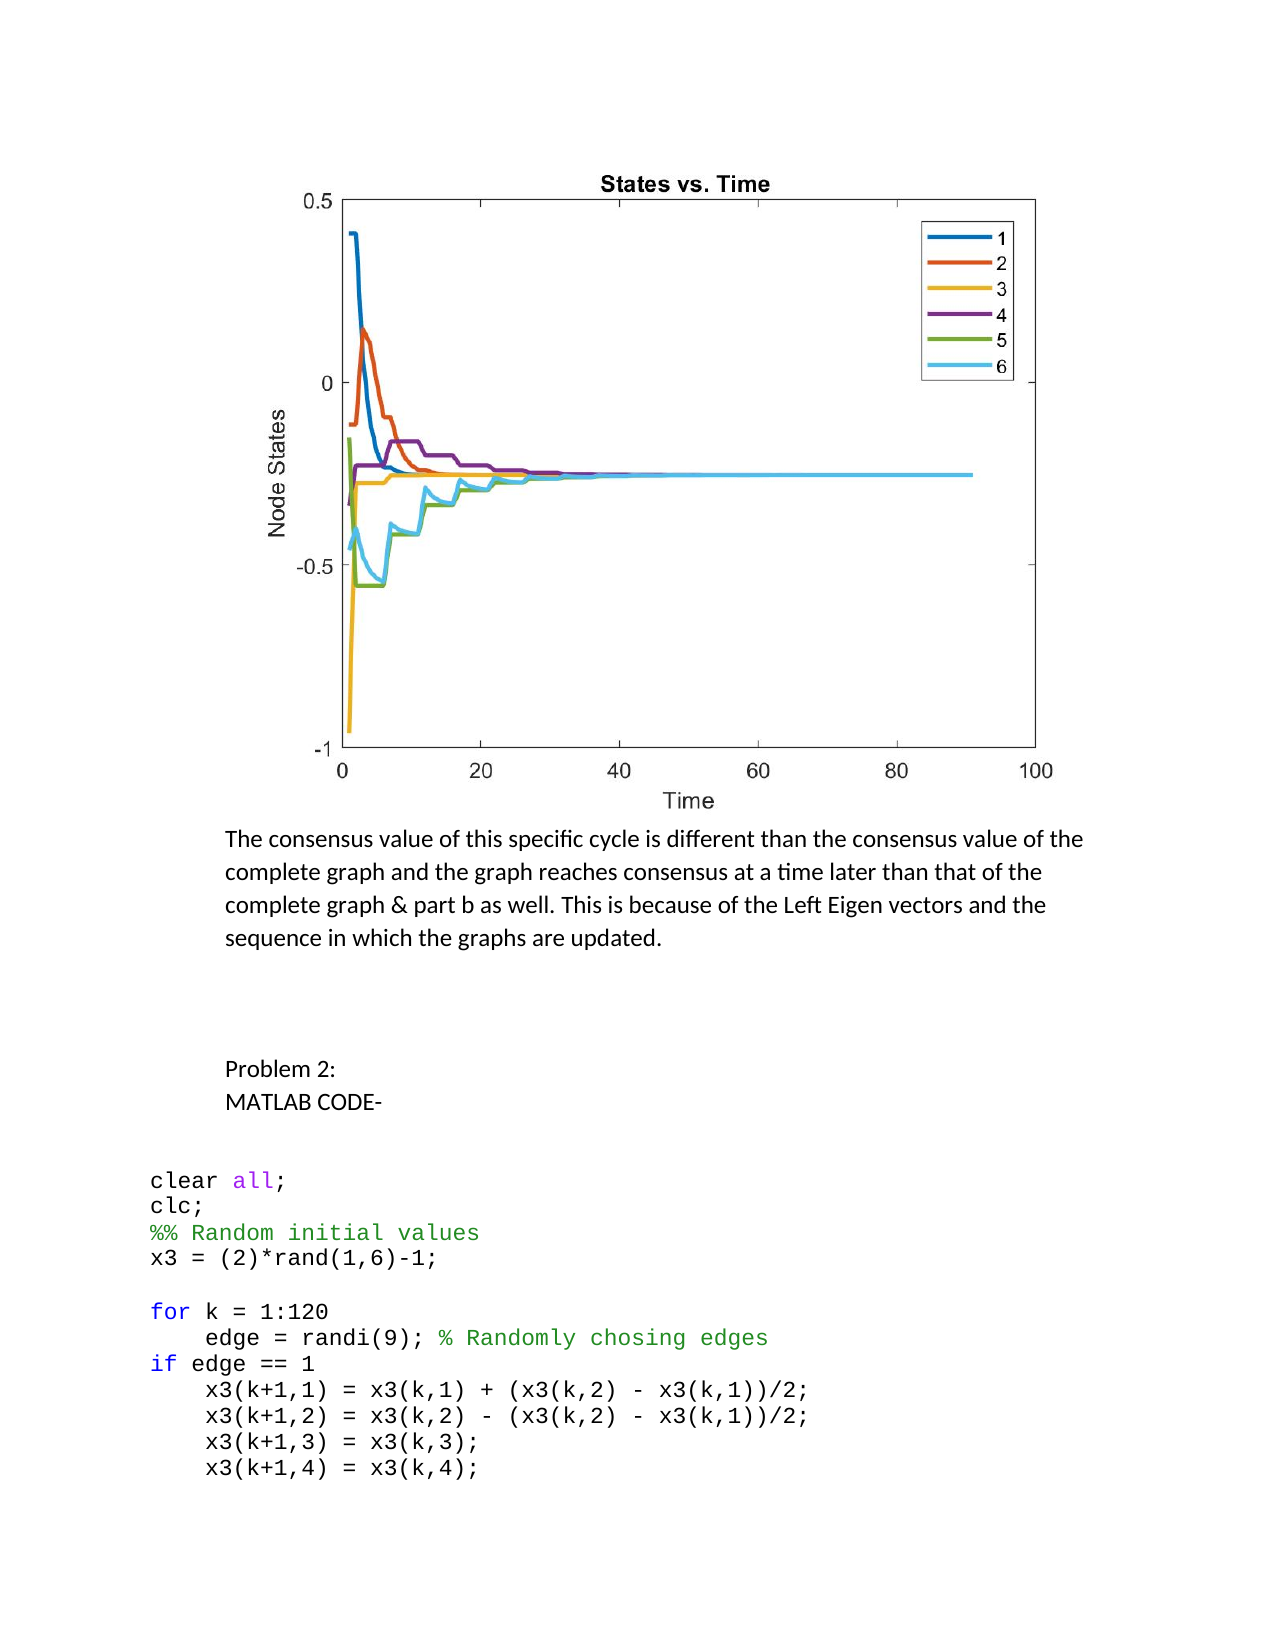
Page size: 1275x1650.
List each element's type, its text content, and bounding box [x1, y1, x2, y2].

text clear all; [150, 1169, 1125, 1195]
list Problem 2: [225, 1053, 1125, 1084]
list The consensus value of this specific cycle is different than the consensus value of the complete graph and the graph reaches consensus at a time later than that of the complete graph & part b as well. This is because of the Left Eigen vectors and the sequence in which the graphs are updated. [225, 823, 1125, 952]
text clc; [150, 1195, 1125, 1221]
text x3 = (2)*rand(1,6)-1; [150, 1247, 1125, 1273]
picture [225, 150, 1120, 821]
text edge = randi(9); % Randomly chosing edges [150, 1327, 1125, 1353]
list MATLAB CODE- [225, 1086, 1125, 1117]
text x3(k+1,1) = x3(k,1) + (x3(k,2) - x3(k,1))/2; [150, 1378, 1125, 1404]
text x3(k+1,3) = x3(k,3); [150, 1430, 1125, 1456]
text x3(k+1,2) = x3(k,2) - (x3(k,2) - x3(k,1))/2; [150, 1404, 1125, 1430]
text x3(k+1,4) = x3(k,4); [150, 1456, 1125, 1482]
text %% Random initial values [150, 1221, 1125, 1247]
text for k = 1:120 [150, 1301, 1125, 1327]
text if edge == 1 [150, 1353, 1125, 1378]
